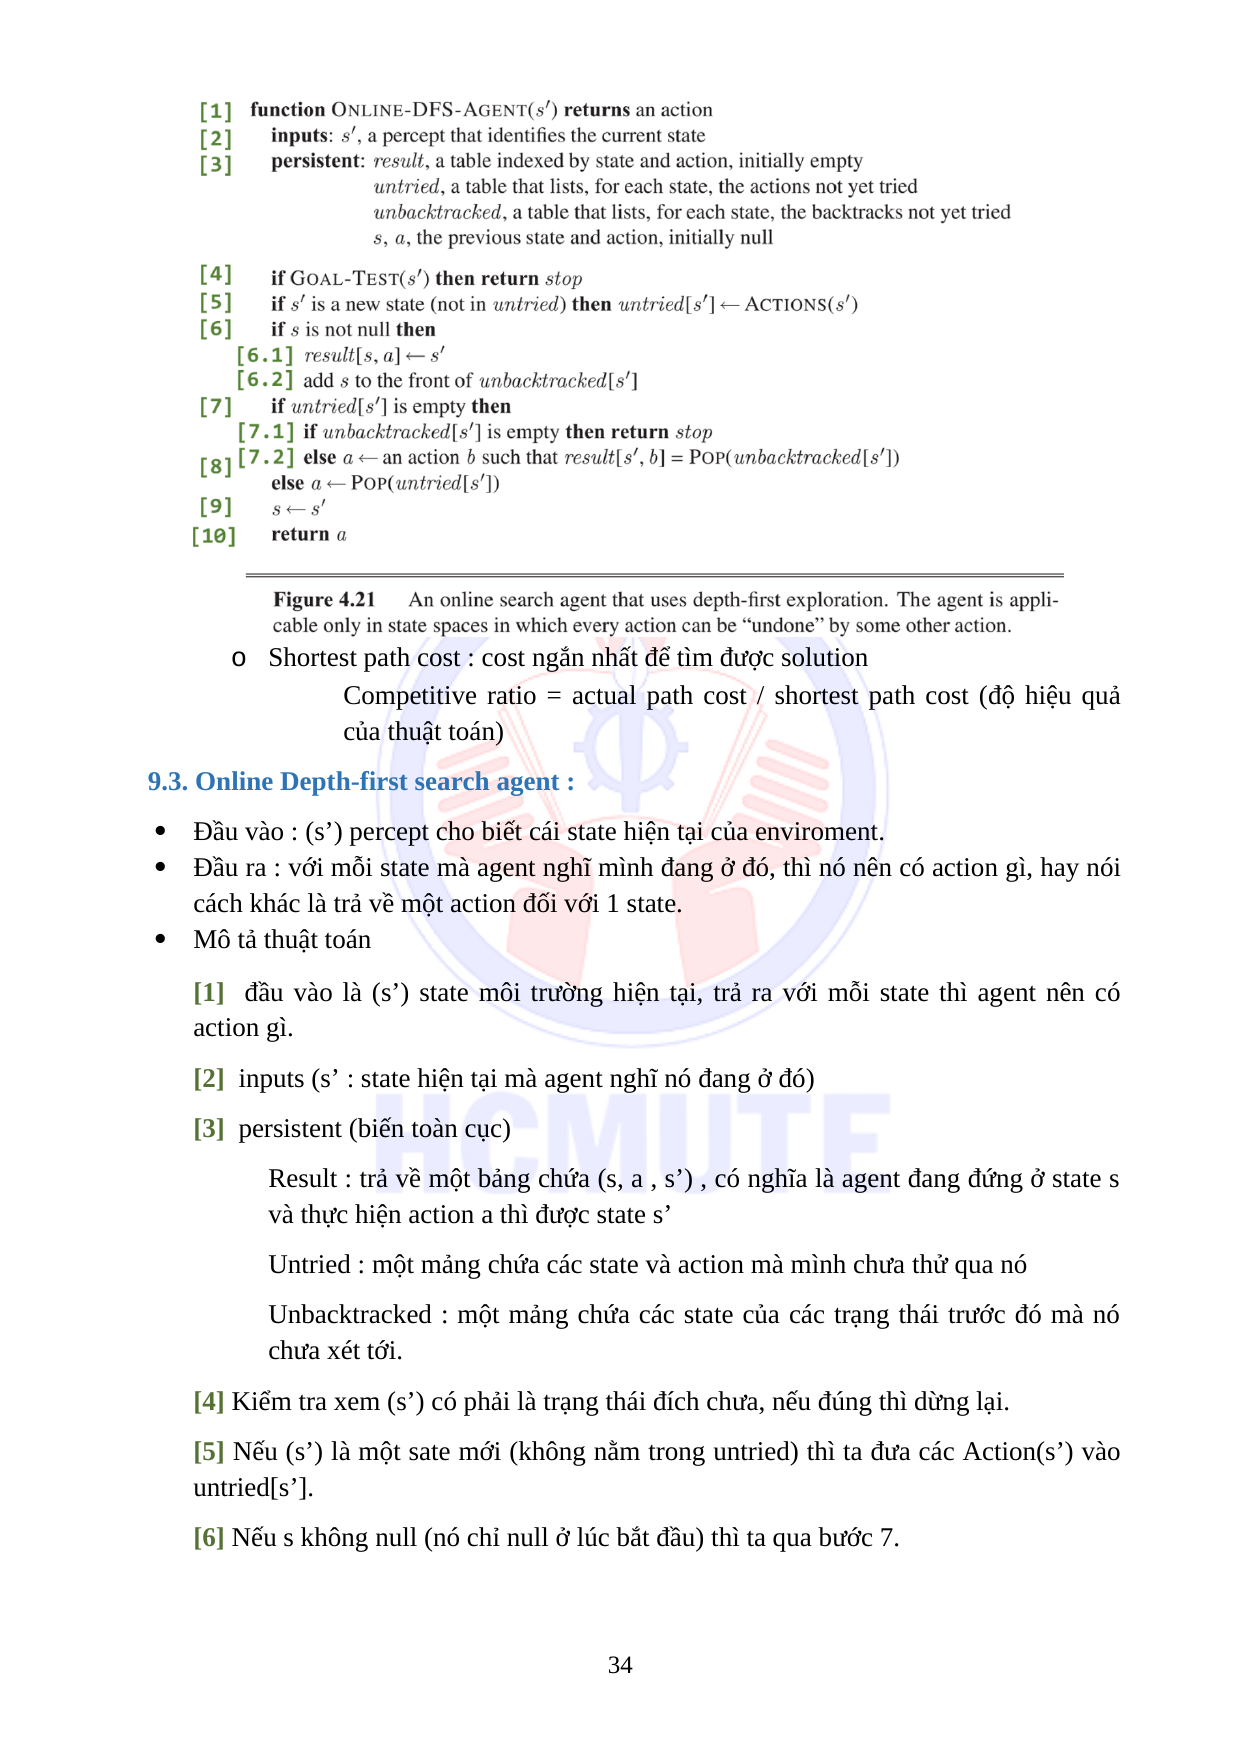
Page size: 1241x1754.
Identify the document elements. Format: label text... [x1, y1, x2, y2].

list Đầu vào : (s’) percept cho biết cái state hiện tại của enviroment. [156, 816, 1122, 847]
list Competitive ratio = actual path cost / shortest path cost (độ hiệu quả của thuật toán) [343, 679, 1122, 746]
text [6] Nếu s không null (nó chỉ null ở lúc bắt đầu) thì ta qua bước 7. [193, 1521, 1122, 1552]
text Unbacktracked : một mảng chứa các state của các trạng thái trước đó mà nó chưa xét tới. [268, 1299, 1122, 1366]
list Mô tả thuật toán [156, 923, 1122, 954]
text Result : trả về một bảng chứa (s, a , s’) , có nghĩa là agent đang đứng ở state s và thực hiện action a thì được state s’ [268, 1162, 1122, 1229]
text Untried : một mảng chứa các state và action mà mình chưa thử qua nó [268, 1248, 1122, 1279]
text [4] Kiểm tra xem (s’) có phải là trạng thái đích chưa, nếu đúng thì dừng lại. [193, 1385, 1122, 1416]
text [1] đầu vào là (s’) state môi trường hiện tại, trả ra với mỗi state thì agent nên có action gì. [193, 976, 1122, 1042]
picture [176, 90, 1064, 637]
text [3] persistent (biến toàn cục) [193, 1112, 1122, 1143]
text [5] Nếu (s’) là một sate mới (không nằm trong untried) thì ta đưa các Action(s’) vào untried[s’]. [193, 1435, 1122, 1502]
subtitle 9.3. Online Depth-first search agent : [148, 765, 1122, 796]
text [2] inputs (s’ : state hiện tại mà agent nghĩ nó đang ở đó) [193, 1062, 1122, 1093]
list Đầu ra : với mỗi state mà agent nghĩ mình đang ở đó, thì nó nên có action gì, hay nói cách khác là trả về một action đối với 1 state. [156, 851, 1122, 918]
